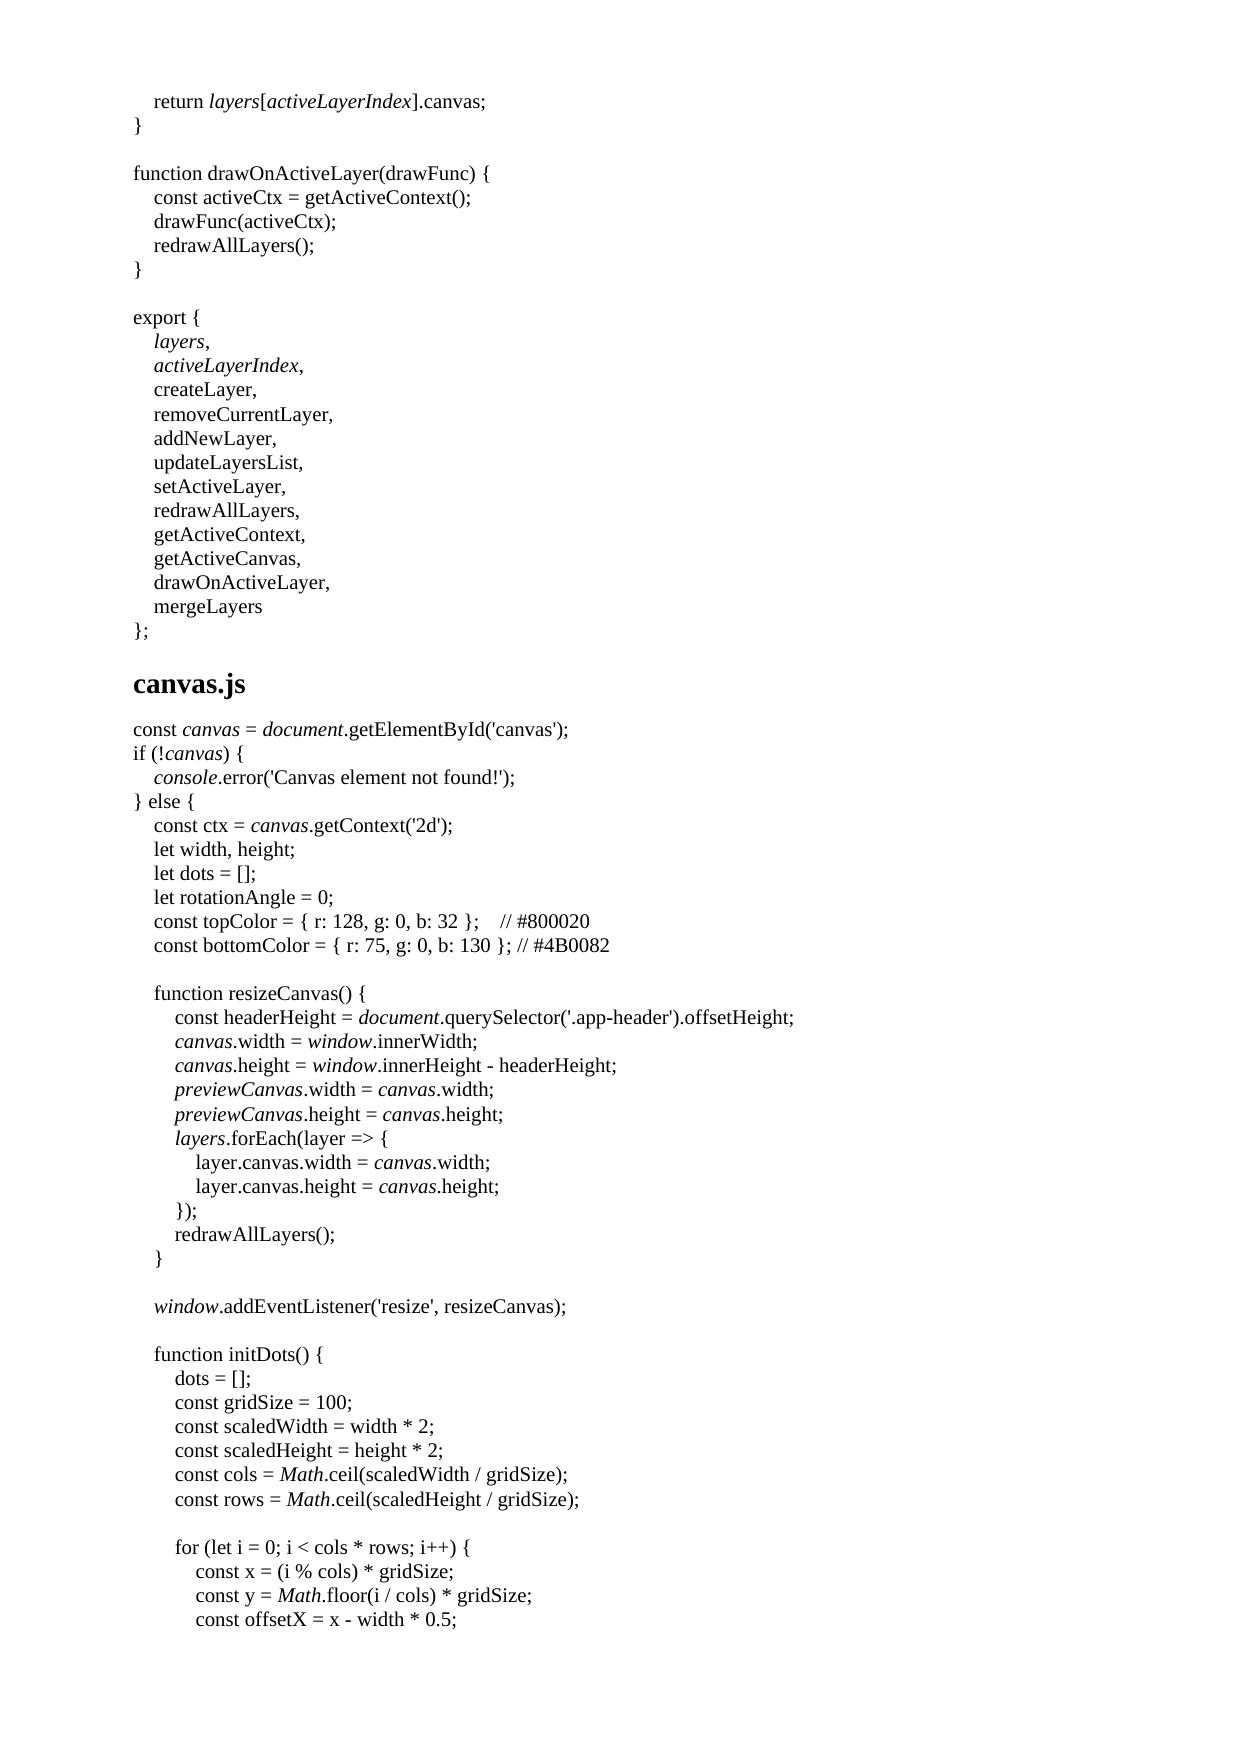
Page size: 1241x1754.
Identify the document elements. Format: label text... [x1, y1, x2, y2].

text canvas.js [133, 666, 1152, 700]
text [133, 716, 1152, 1631]
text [133, 89, 1152, 642]
